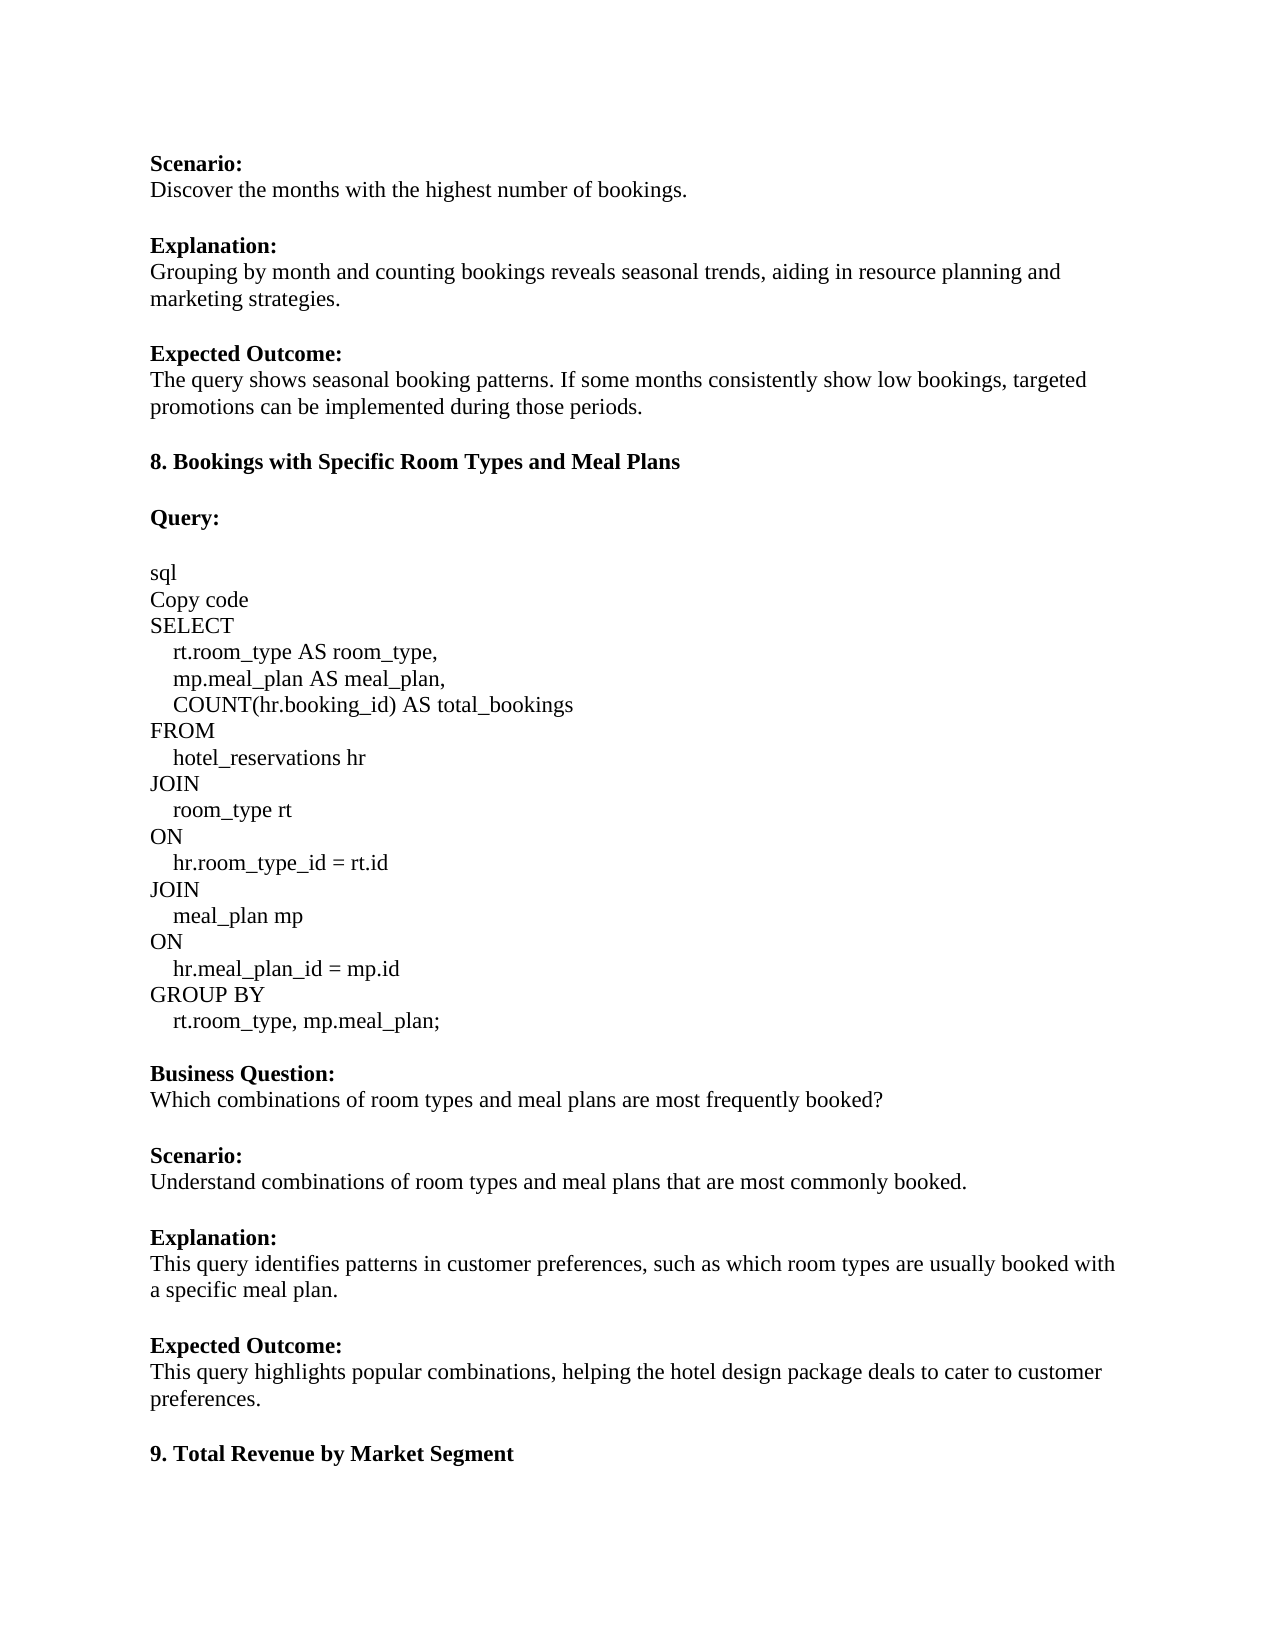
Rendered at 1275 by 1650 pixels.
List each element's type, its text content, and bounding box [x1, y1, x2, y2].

text Business Question: Which combinations of room types and meal plans are most frequently booked? [150, 1060, 1125, 1113]
text hotel_reservations hr [150, 744, 1125, 770]
text hr.room_type_id = rt.id [150, 849, 1125, 876]
text ON [150, 823, 1125, 849]
subtitle 8. Bookings with Specific Room Types and Meal Plans [150, 448, 1125, 475]
text COUNT(hr.booking_id) AS total_bookings [150, 691, 1125, 717]
text Scenario: Discover the months with the highest number of bookings. [150, 150, 1125, 203]
text Expected Outcome: This query highlights popular combinations, helping the hotel design package deals to cater to customer preferences. [150, 1332, 1125, 1411]
text hr.meal_plan_id = mp.id [150, 955, 1125, 981]
text JOIN [150, 876, 1125, 902]
text FROM [150, 717, 1125, 744]
text meal_plan mp [150, 902, 1125, 928]
text sql [150, 559, 1125, 586]
text mp.meal_plan AS meal_plan, [150, 665, 1125, 691]
text Copy code [150, 586, 1125, 612]
text ON [150, 928, 1125, 955]
text JOIN [150, 770, 1125, 797]
text Query: [150, 504, 1125, 530]
text Explanation: Grouping by month and counting bookings reveals seasonal trends, aiding in resource planning and marketing strategies. [150, 232, 1125, 311]
text GROUP BY [150, 981, 1125, 1007]
text SELECT [150, 612, 1125, 638]
text Explanation: This query identifies patterns in customer preferences, such as which room types are usually booked with a specific meal plan. [150, 1224, 1125, 1303]
text Scenario: Understand combinations of room types and meal plans that are most commonly booked. [150, 1142, 1125, 1195]
text Expected Outcome: The query shows seasonal booking patterns. If some months consistently show low bookings, targeted promotions can be implemented during those periods. [150, 340, 1125, 419]
text rt.room_type AS room_type, [150, 638, 1125, 665]
subtitle 9. Total Revenue by Market Segment [150, 1440, 1125, 1467]
text room_type rt [150, 797, 1125, 823]
text rt.room_type, mp.meal_plan; [150, 1007, 1125, 1034]
